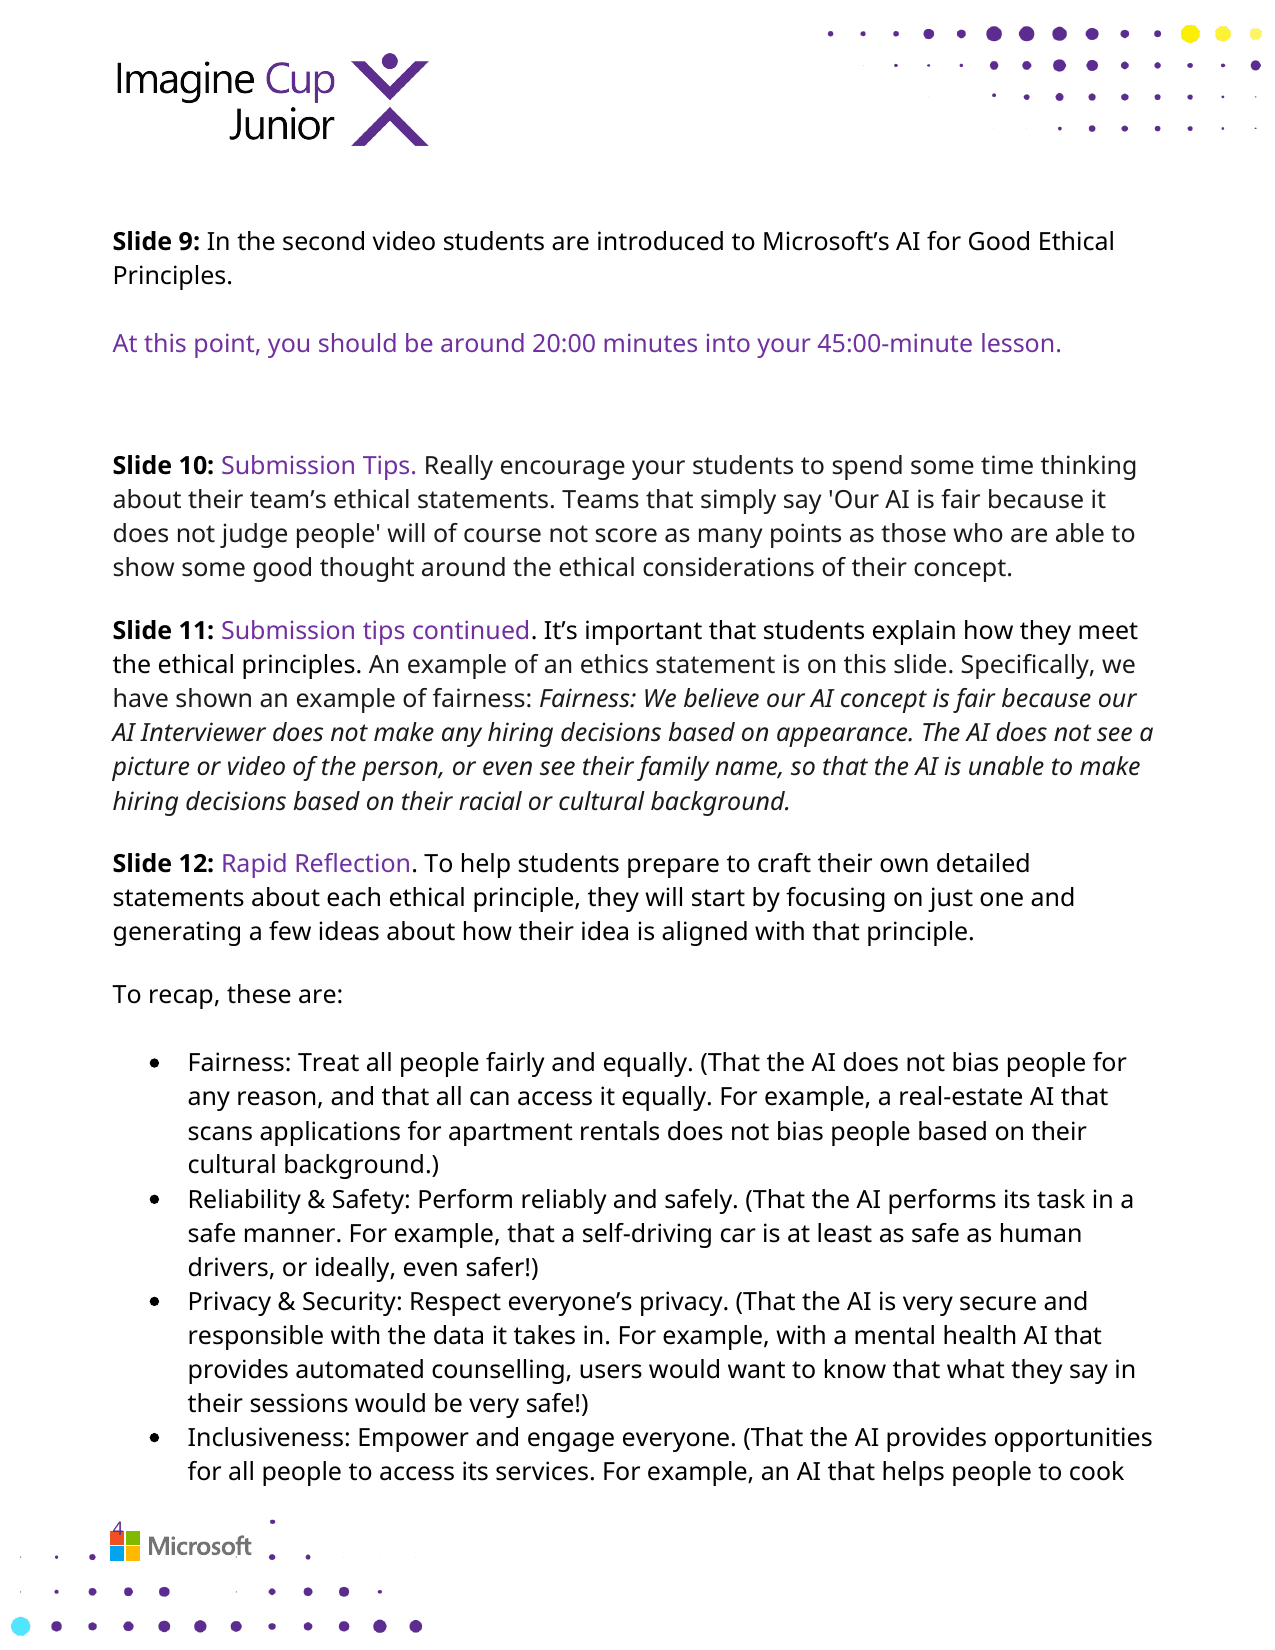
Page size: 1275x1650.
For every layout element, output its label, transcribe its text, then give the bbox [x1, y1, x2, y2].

text Slide 11: Submission tips continued. It’s important that students explain how they meet the ethical principles. An example of an ethics statement is on this slide. Specifically, we have shown an example of fairness: Fairness: We believe our AI concept is fair because our AI Interviewer does not make any hiring decisions based on appearance. The AI does not see a picture or video of the person, or even see their family name, so that the AI is unable to make hiring decisions based on their racial or cultural background. [112, 613, 1162, 817]
text Slide 9: In the second video students are introduced to Microsoft’s AI for Good Ethical Principles. [112, 224, 1162, 292]
picture [0, 1490, 444, 1642]
picture [117, 17, 1275, 147]
list Reliability & Safety: Perform reliably and safely. (That the AI performs its task in a safe manner. For example, that a self-driving car is at least as safe as human drivers, or ideally, even safer!) [150, 1181, 1162, 1283]
text Slide 10: Submission Tips. Really encourage your students to spend some time thinking about their team’s ethical statements. Teams that simply say 'Our AI is fair because it does not judge people' will of course not score as many points as those who are able to show some good thought around the ethical considerations of their concept. [112, 448, 1162, 584]
text At this point, you should be around 20:00 minutes into your 45:00-minute lesson. [112, 326, 1162, 360]
text Slide 12: Rapid Reflection To help students prepare to craft their own detailed statements about each ethical principle, they will start by focusing on just one and generating a few ideas about how their idea is aligned with that principle. [112, 846, 1162, 948]
list Privacy & Security: Respect everyone’s privacy. (That the AI is very secure and responsible with the data it takes in. For example, with a mental health AI that provides automated counselling, users would want to know that what they say in their sessions would be very safe!) [150, 1283, 1162, 1420]
list Fairness: Treat all people fairly and equally. (That the AI does not bias people for any reason, and that all can access it equally. For example, a real-estate AI that scans applications for apartment rentals does not bias people based on their cultural background.) [150, 1045, 1162, 1181]
text To recap, these are: [112, 977, 1162, 1011]
